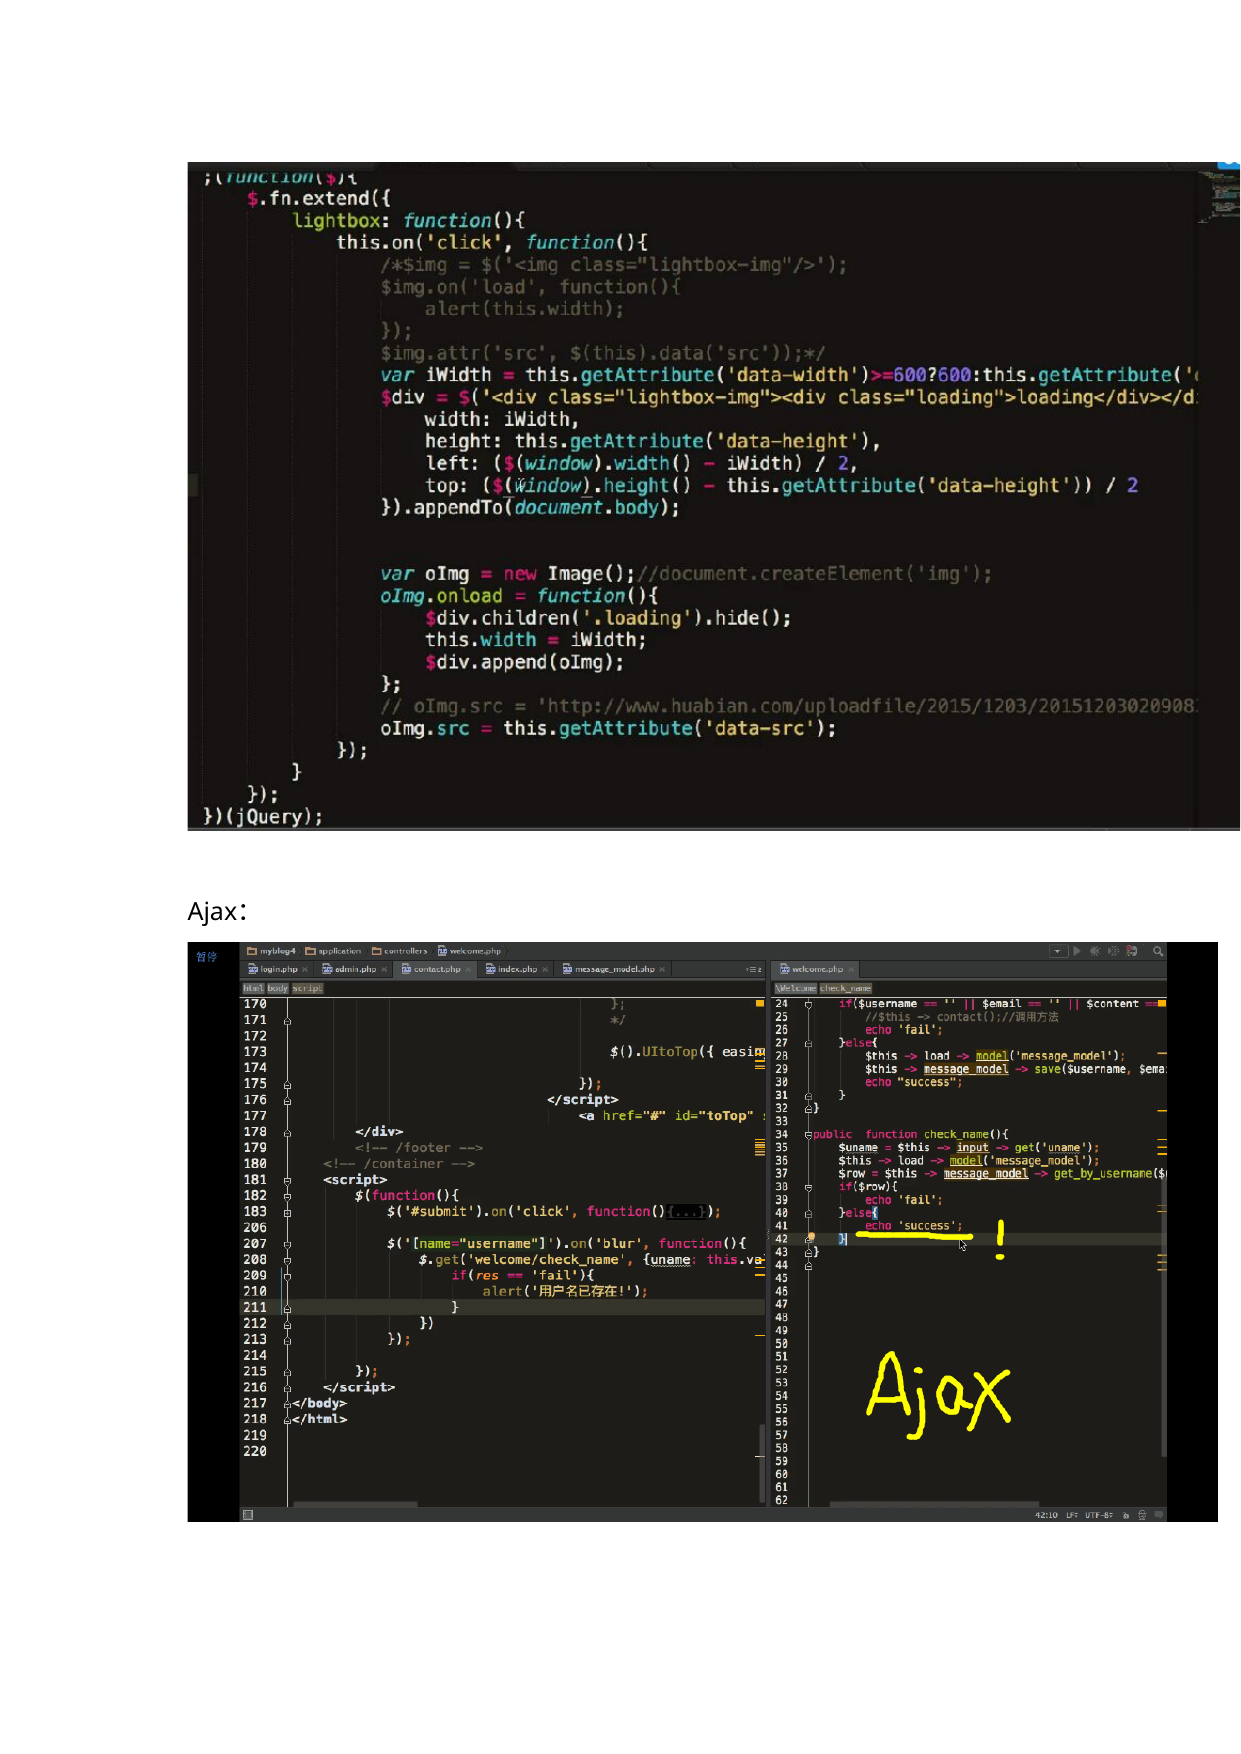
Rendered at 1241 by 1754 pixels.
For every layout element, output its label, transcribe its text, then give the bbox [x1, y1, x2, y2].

picture [187, 942, 1218, 1522]
picture [187, 162, 1241, 831]
text Ajax： [187, 877, 1053, 942]
